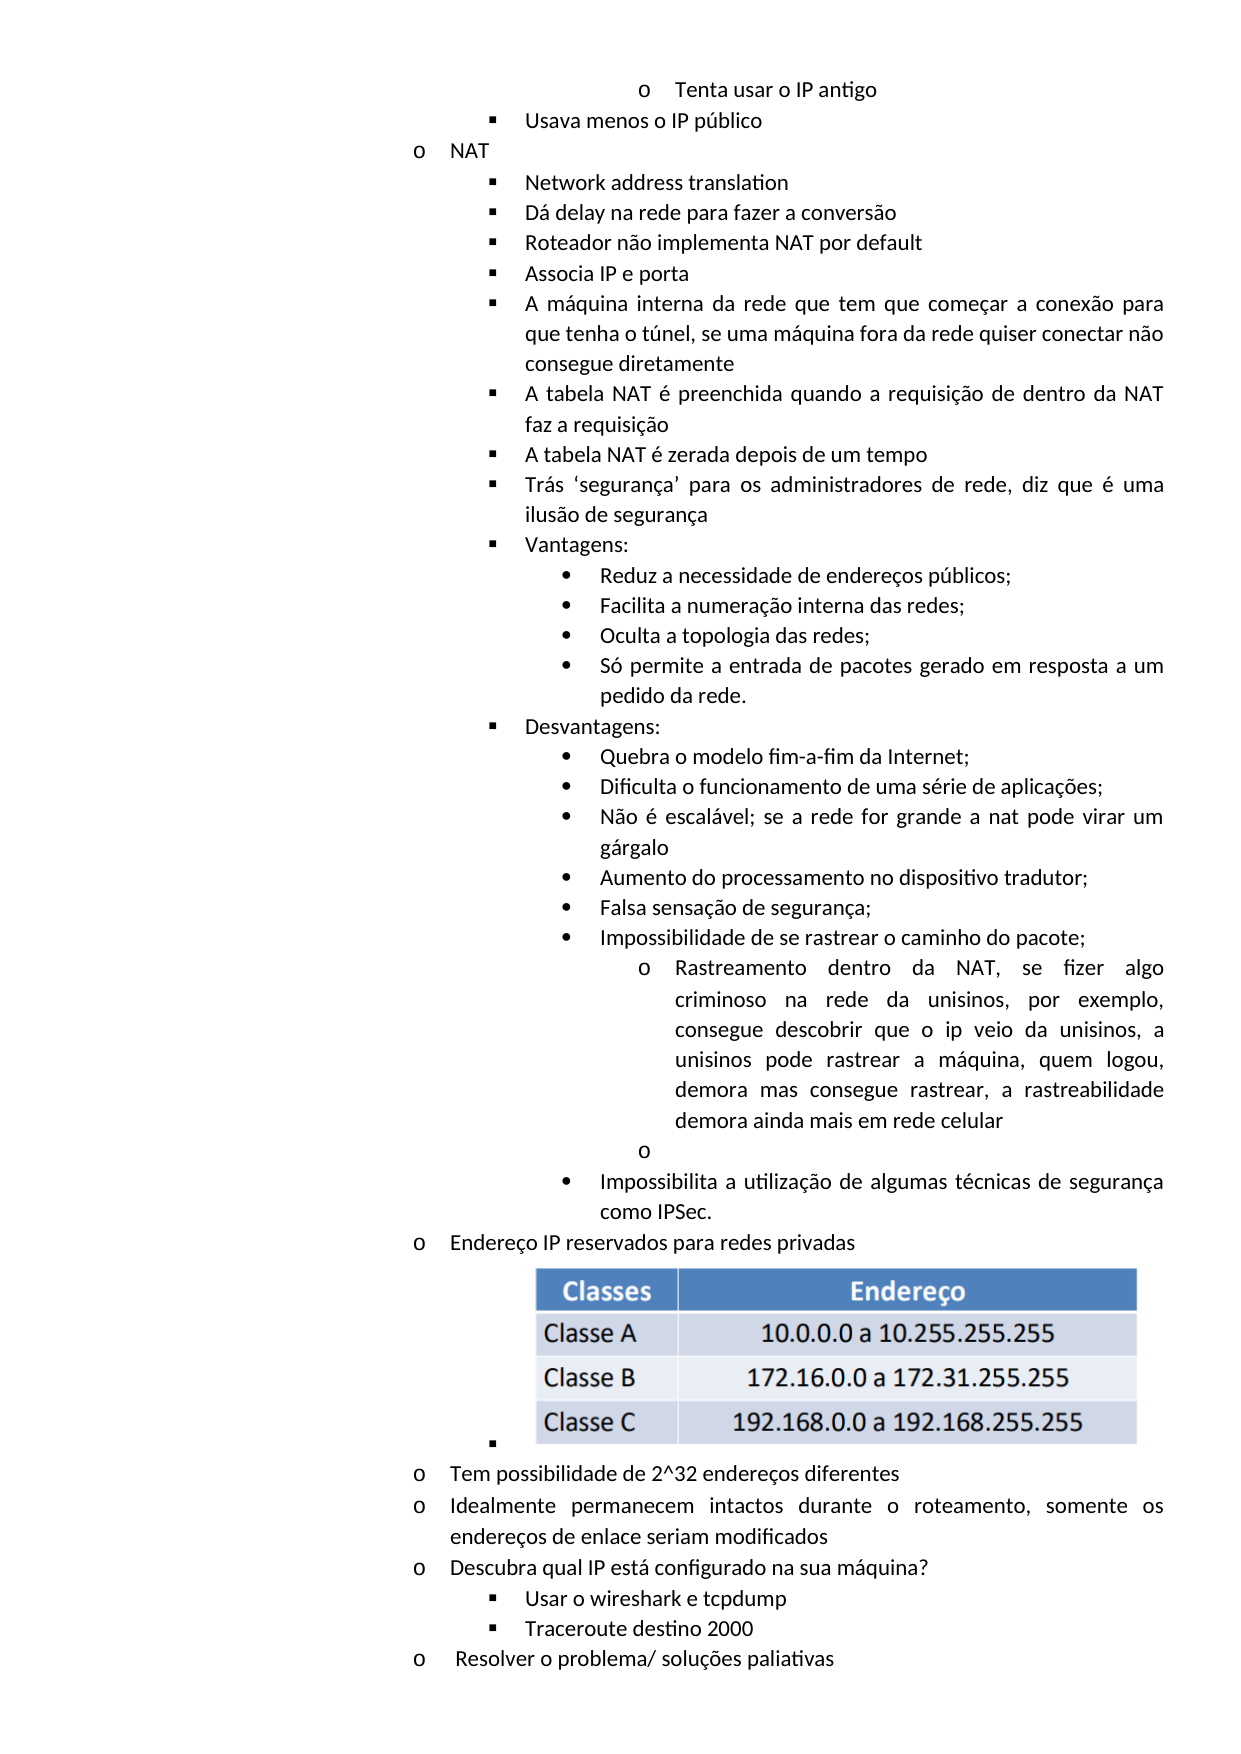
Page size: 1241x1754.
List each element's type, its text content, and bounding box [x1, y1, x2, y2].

list Dá delay na rede para fazer a conversão [487, 198, 1165, 226]
list A máquina interna da rede que tem que começar a conexão para que tenha o túnel, se uma máquina fora da rede quiser conectar não consegue diretamente [487, 289, 1165, 377]
list Oculta a topologia das redes; [562, 621, 1165, 649]
list Quebra o modelo fim-a-fim da Internet; [562, 742, 1165, 770]
list Aumento do processamento no dispositivo tradutor; [562, 863, 1165, 891]
list Traceroute destino 2000 [487, 1614, 1165, 1642]
list Tenta usar o IP antigo [637, 75, 1165, 104]
list Falsa sensação de segurança; [562, 893, 1165, 921]
list Idealmente permanecem intactos durante o roteamento, somente os endereços de enlace seriam modificados [412, 1491, 1165, 1550]
list Descubra qual IP está configurado na sua máquina? [412, 1553, 1165, 1582]
list Tem possibilidade de 2^32 endereços diferentes [412, 1459, 1165, 1489]
list Network address translation [487, 168, 1165, 196]
list A tabela NAT é zerada depois de um tempo [487, 440, 1165, 468]
list Facilita a numeração interna das redes; [562, 591, 1165, 619]
list Associa IP e porta [487, 259, 1165, 287]
list Endereço IP reservados para redes privadas [412, 1228, 1165, 1257]
list Roteador não implementa NAT por default [487, 228, 1165, 257]
list Usar o wireshark e tcpdump [487, 1584, 1165, 1612]
list Vantagens: [487, 531, 1165, 559]
list Desvantagens: [487, 712, 1165, 740]
picture [525, 1259, 1152, 1453]
list Reduz a necessidade de endereços públicos; [562, 561, 1165, 589]
list Resolver o problema/ soluções paliativas [412, 1644, 1165, 1674]
list NAT [412, 137, 1165, 166]
list Impossibilidade de se rastrear o caminho do pacote; [562, 923, 1165, 951]
list Rastreamento dentro da NAT, se fizer algo criminoso na rede da unisinos, por exemplo, consegue descobrir que o ip veio da unisinos, a unisinos pode rastrear a máquina, quem logou, demora mas consegue rastrear, a rastreabilidade demora ainda mais em rede celular [637, 953, 1165, 1134]
list Impossibilita a utilização de algumas técnicas de segurança como IPSec. [562, 1167, 1165, 1226]
list Trás ‘segurança’ para os administradores de rede, diz que é uma ilusão de segurança [487, 470, 1165, 528]
list Só permite a entrada de pacotes gerado em resposta a um pedido da rede. [562, 651, 1165, 710]
list Usava menos o IP público [487, 106, 1165, 134]
list A tabela NAT é preenchida quando a requisição de dentro da NAT faz a requisição [487, 379, 1165, 438]
list Não é escalável; se a rede for grande a nat pode virar um gárgalo [562, 802, 1165, 861]
list Dificulta o funcionamento de uma série de aplicações; [562, 772, 1165, 800]
